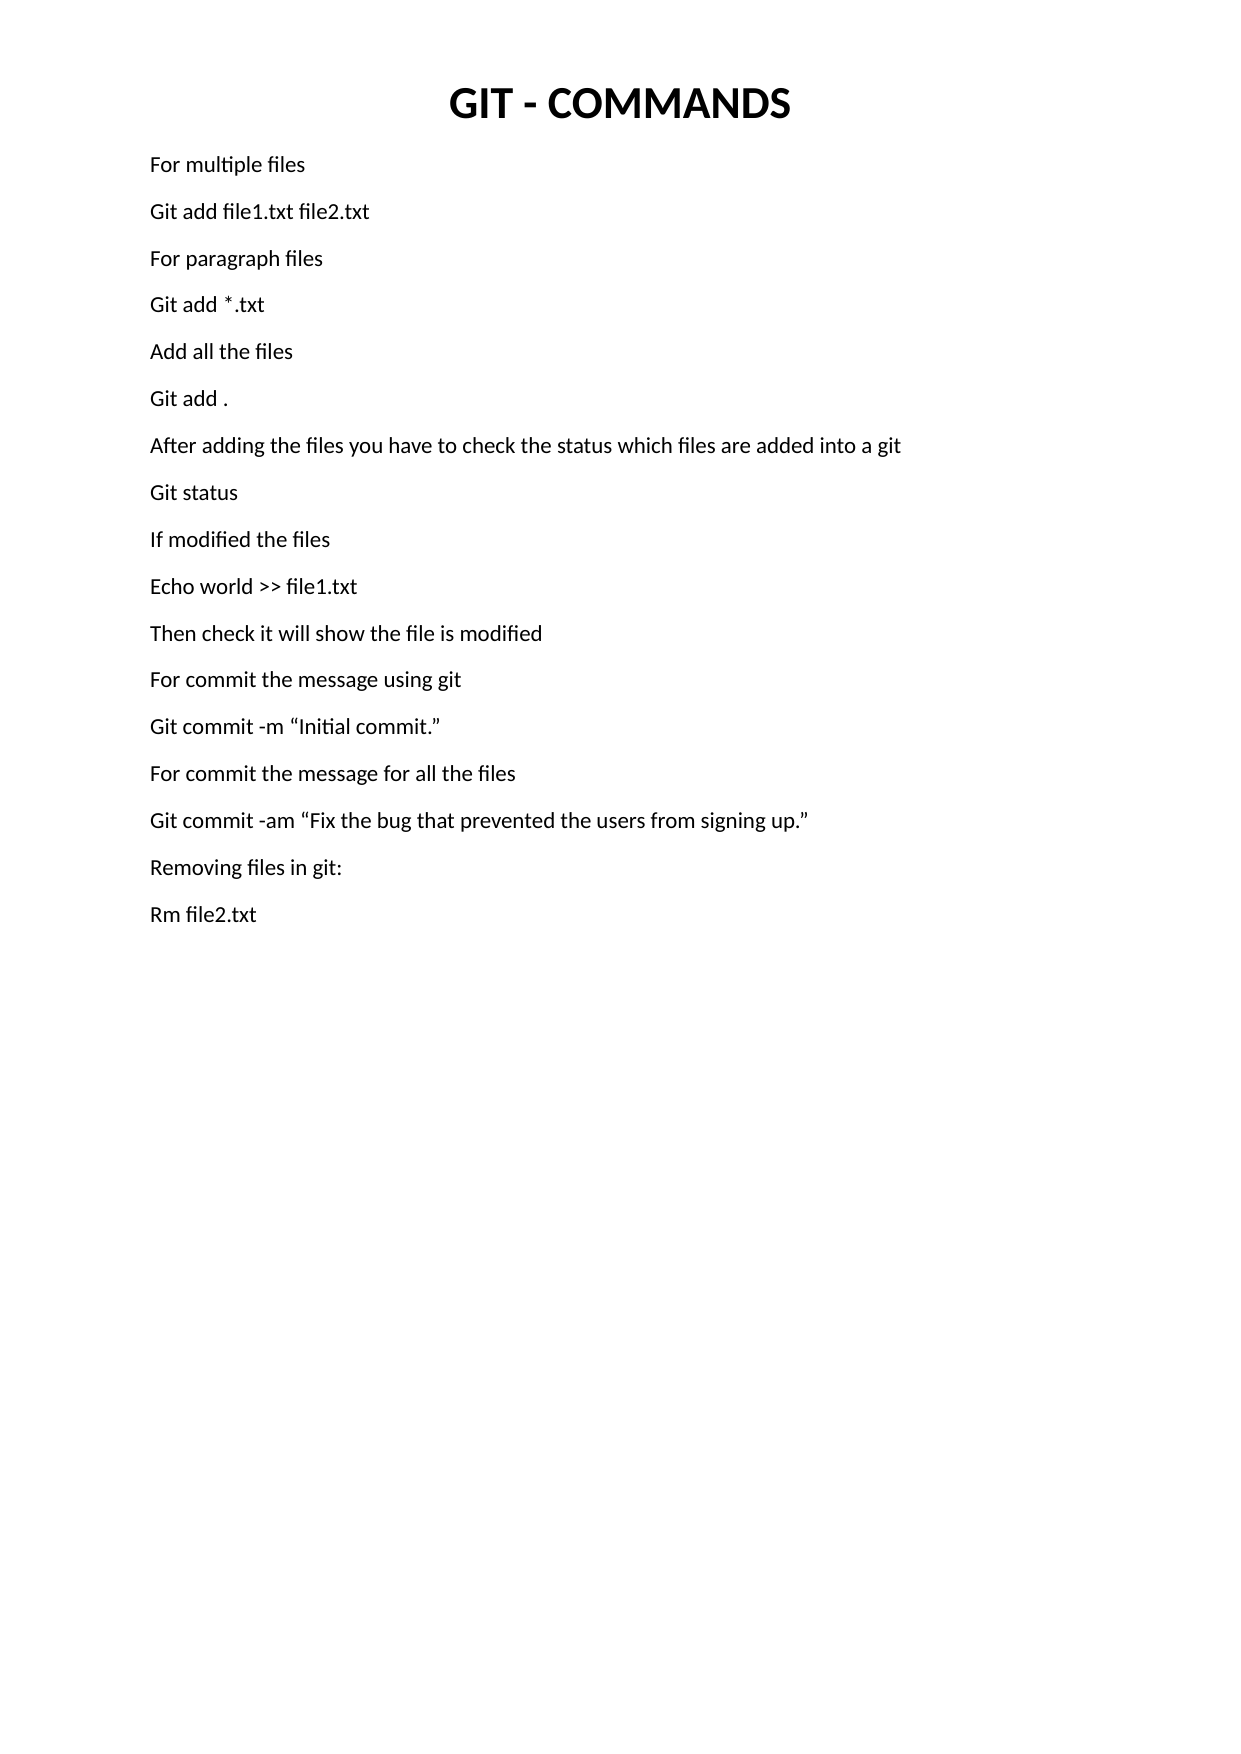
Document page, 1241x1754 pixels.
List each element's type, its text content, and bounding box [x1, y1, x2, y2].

text Git status [150, 478, 1090, 506]
text For commit the message using git [150, 666, 1090, 694]
text Rm file2.txt [150, 900, 1090, 928]
text Git commit -am “Fix the bug that prevented the users from signing up.” [150, 806, 1090, 834]
text Git add . [150, 384, 1090, 412]
text For multiple files [150, 150, 1090, 178]
text Git add file1.txt file2.txt [150, 197, 1090, 225]
text Git commit -m “Initial commit.” [150, 712, 1090, 741]
text For commit the message for all the files [150, 759, 1090, 787]
text For paragraph files [150, 244, 1090, 272]
text Add all the files [150, 337, 1090, 366]
text Removing files in git: [150, 853, 1090, 881]
text If modified the files [150, 525, 1090, 553]
text After adding the files you have to check the status which files are added into a git [150, 431, 1090, 459]
text Git add *.txt [150, 291, 1090, 319]
text Then check it will show the file is modified [150, 619, 1090, 647]
text Echo world >> file1.txt [150, 572, 1090, 600]
